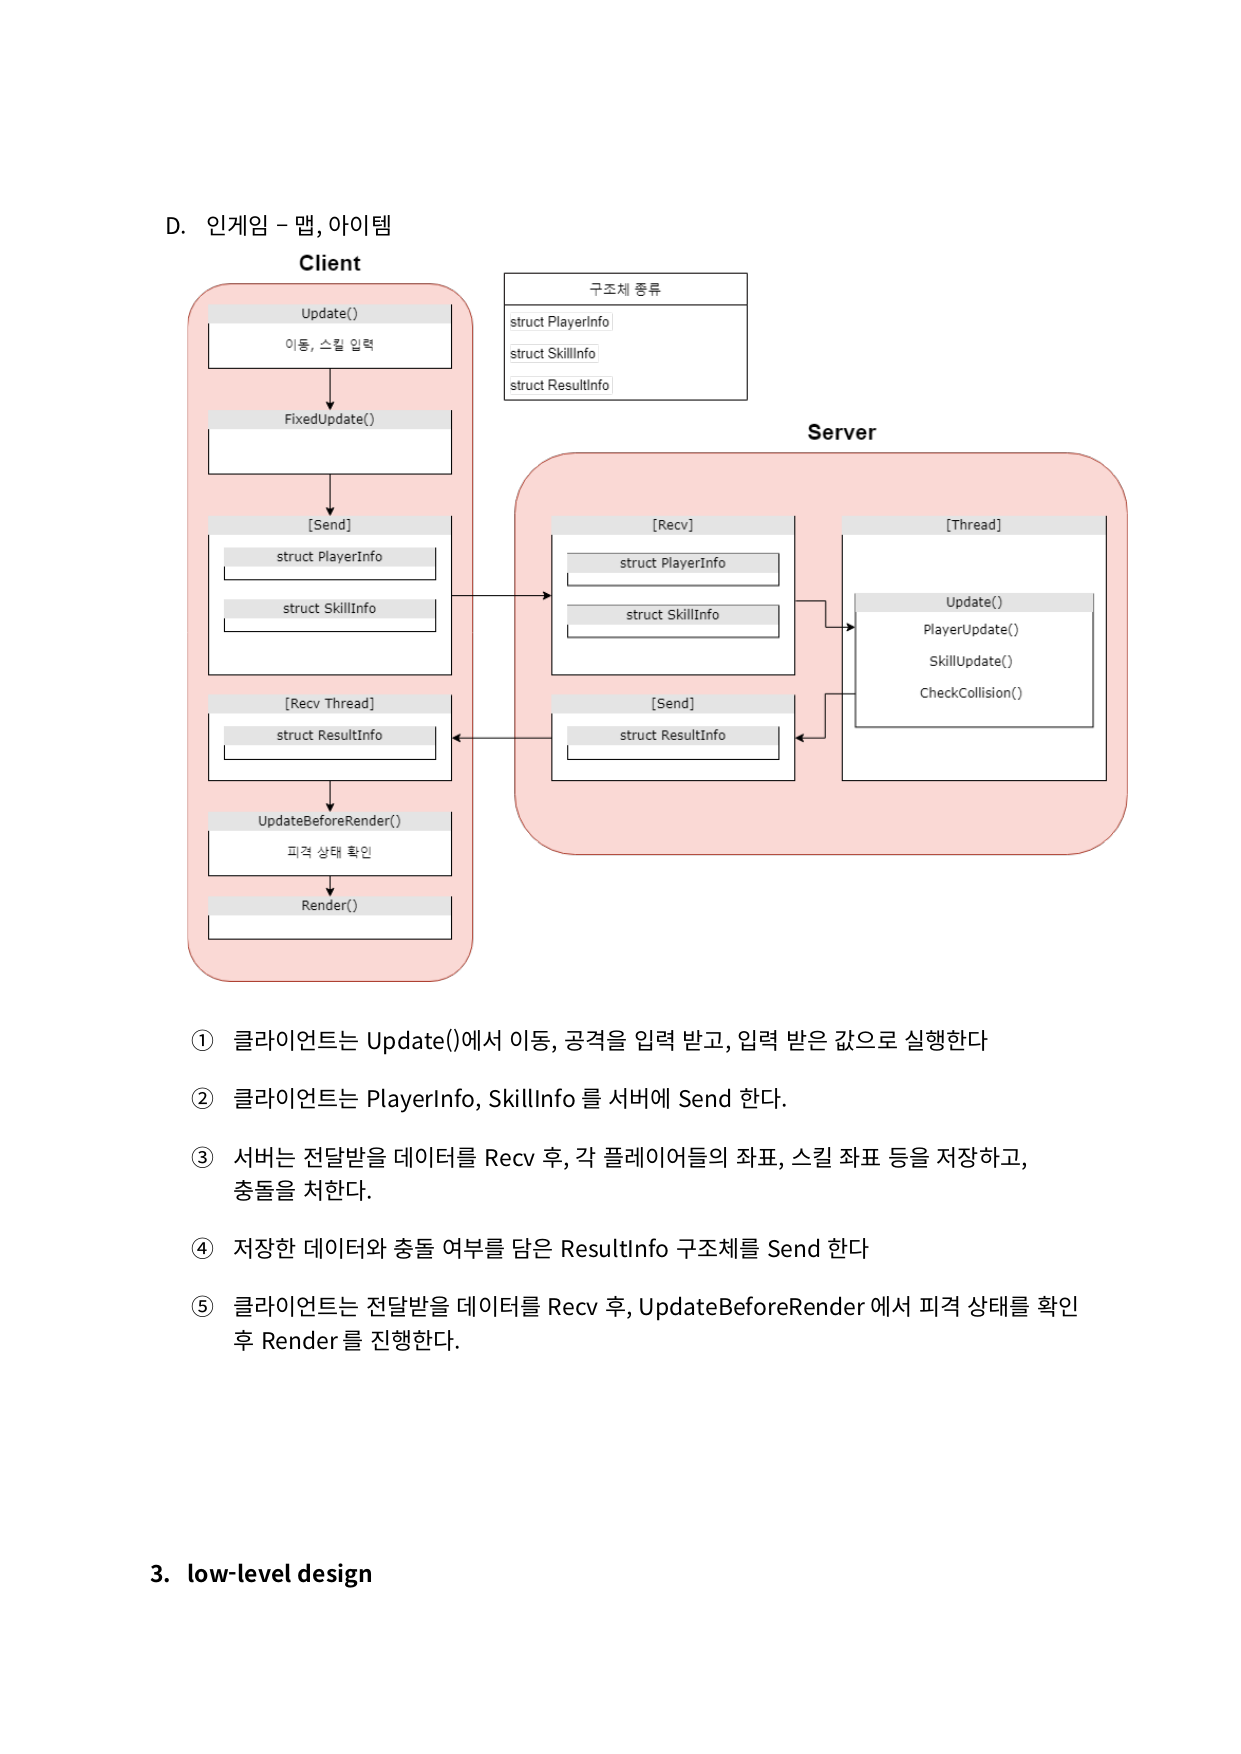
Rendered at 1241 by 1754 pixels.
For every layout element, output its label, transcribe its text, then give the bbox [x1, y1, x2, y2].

list 저장한 데이터와 충돌 여부를 담은 ResultInfo 구조체를 Send 한다 [192, 1231, 1090, 1264]
list 클라이언트는 Update()에서 이동, 공격을 입력 받고, 입력 받은 값으로 실행한다 [192, 1023, 1090, 1056]
list 서버는 전달받을 데이터를 Recv 후, 각 플레이어들의 좌표, 스킬 좌표 등을 저장하고, 충돌을 처한다. [192, 1139, 1090, 1206]
list low-level design [150, 1555, 1090, 1589]
picture [187, 241, 1128, 982]
list 클라이언트는 PlayerInfo, SkillInfo를 서버에 Send 한다. [192, 1081, 1090, 1114]
list 클라이언트는 전달받을 데이터를 Recv 후, UpdateBeforeRender에서 피격 상태를 확인 후 Render를 진행한다. [192, 1289, 1090, 1356]
list 인게임 – 맵, 아이템 [165, 208, 1090, 241]
